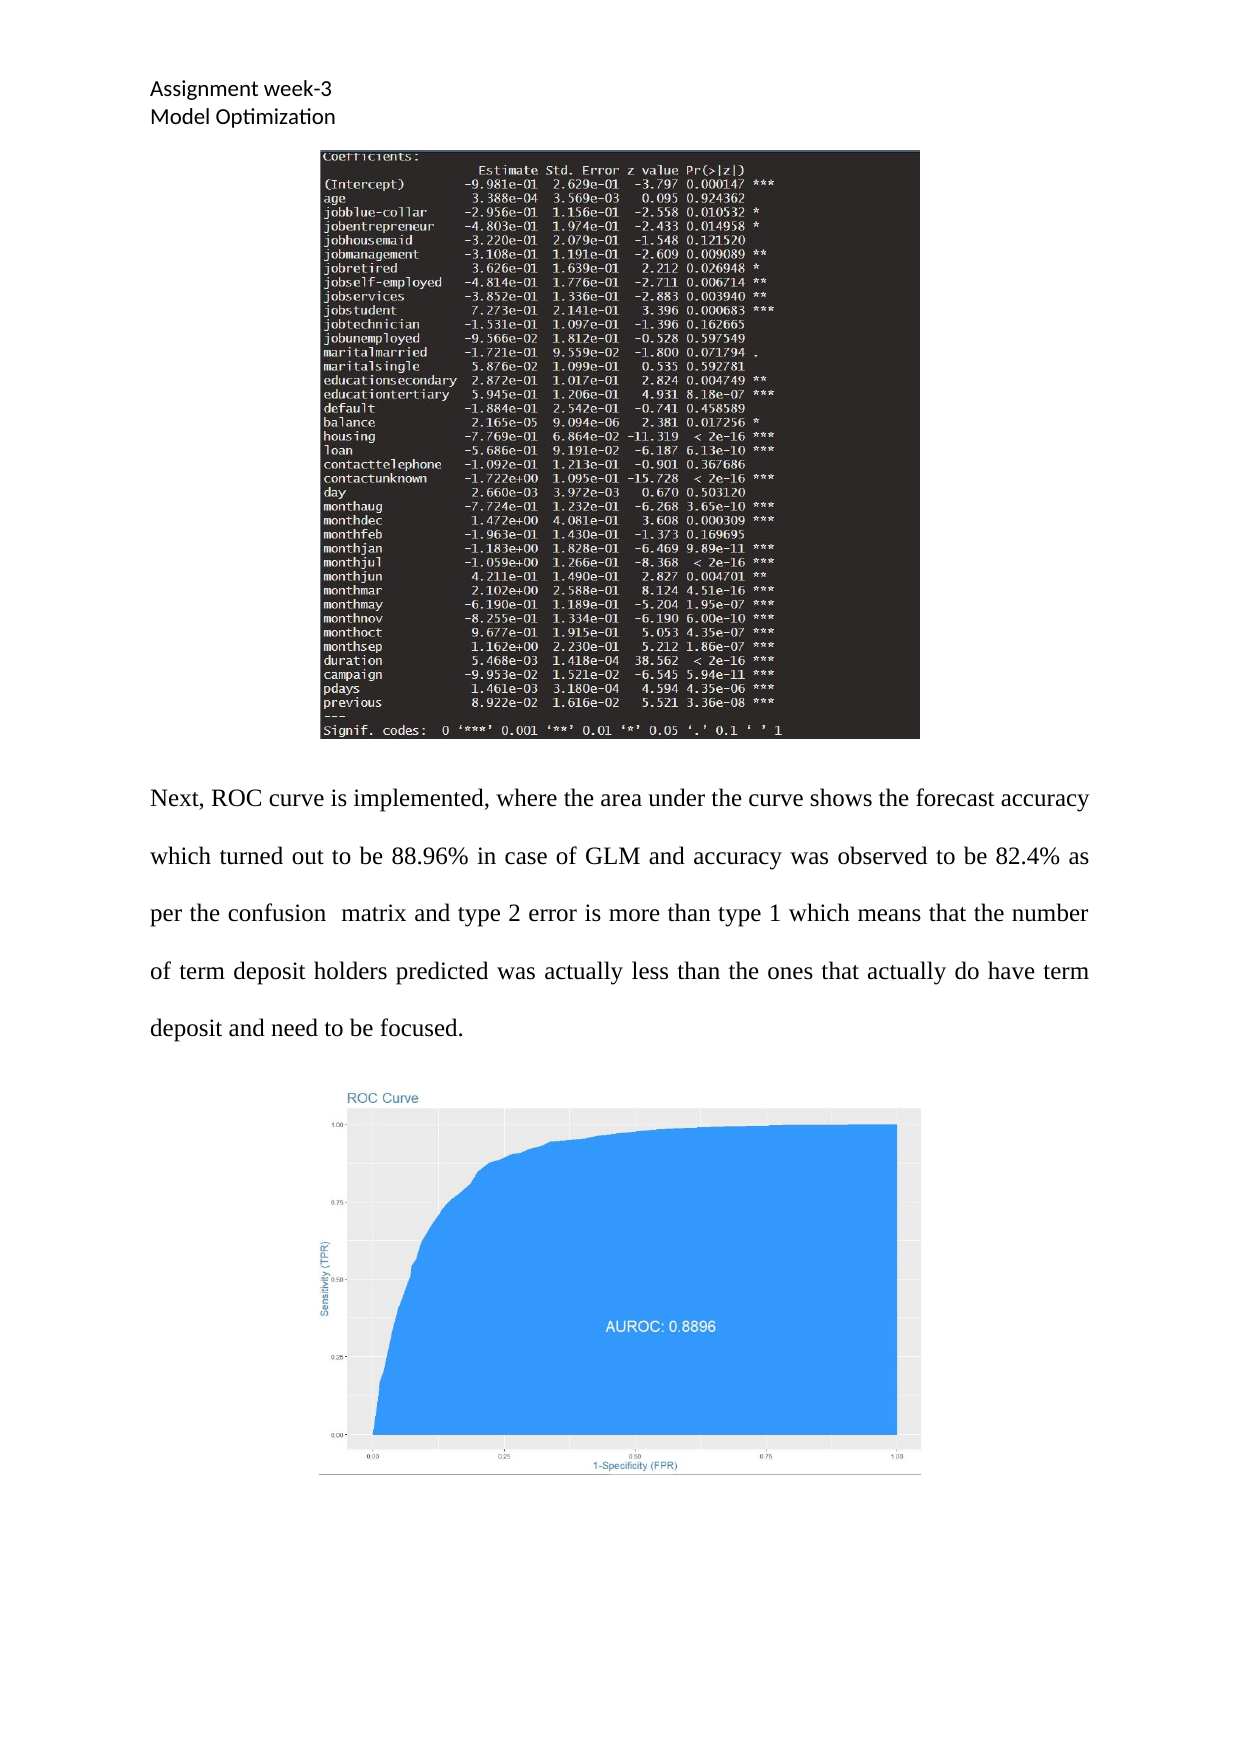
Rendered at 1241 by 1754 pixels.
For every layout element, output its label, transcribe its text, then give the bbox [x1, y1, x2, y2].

picture [320, 150, 920, 739]
text Next, ROC curve is implemented, where the area under the curve shows the forecast accuracy which turned out to be 88.96% in case of GLM and accuracy was observed to be 82.4% as per the confusion matrix and type 2 error is more than type 1 which means that the number of term deposit holders predicted was actually less than the ones that actually do have term deposit and need to be focused. [150, 783, 1090, 1042]
picture [318, 1087, 922, 1475]
